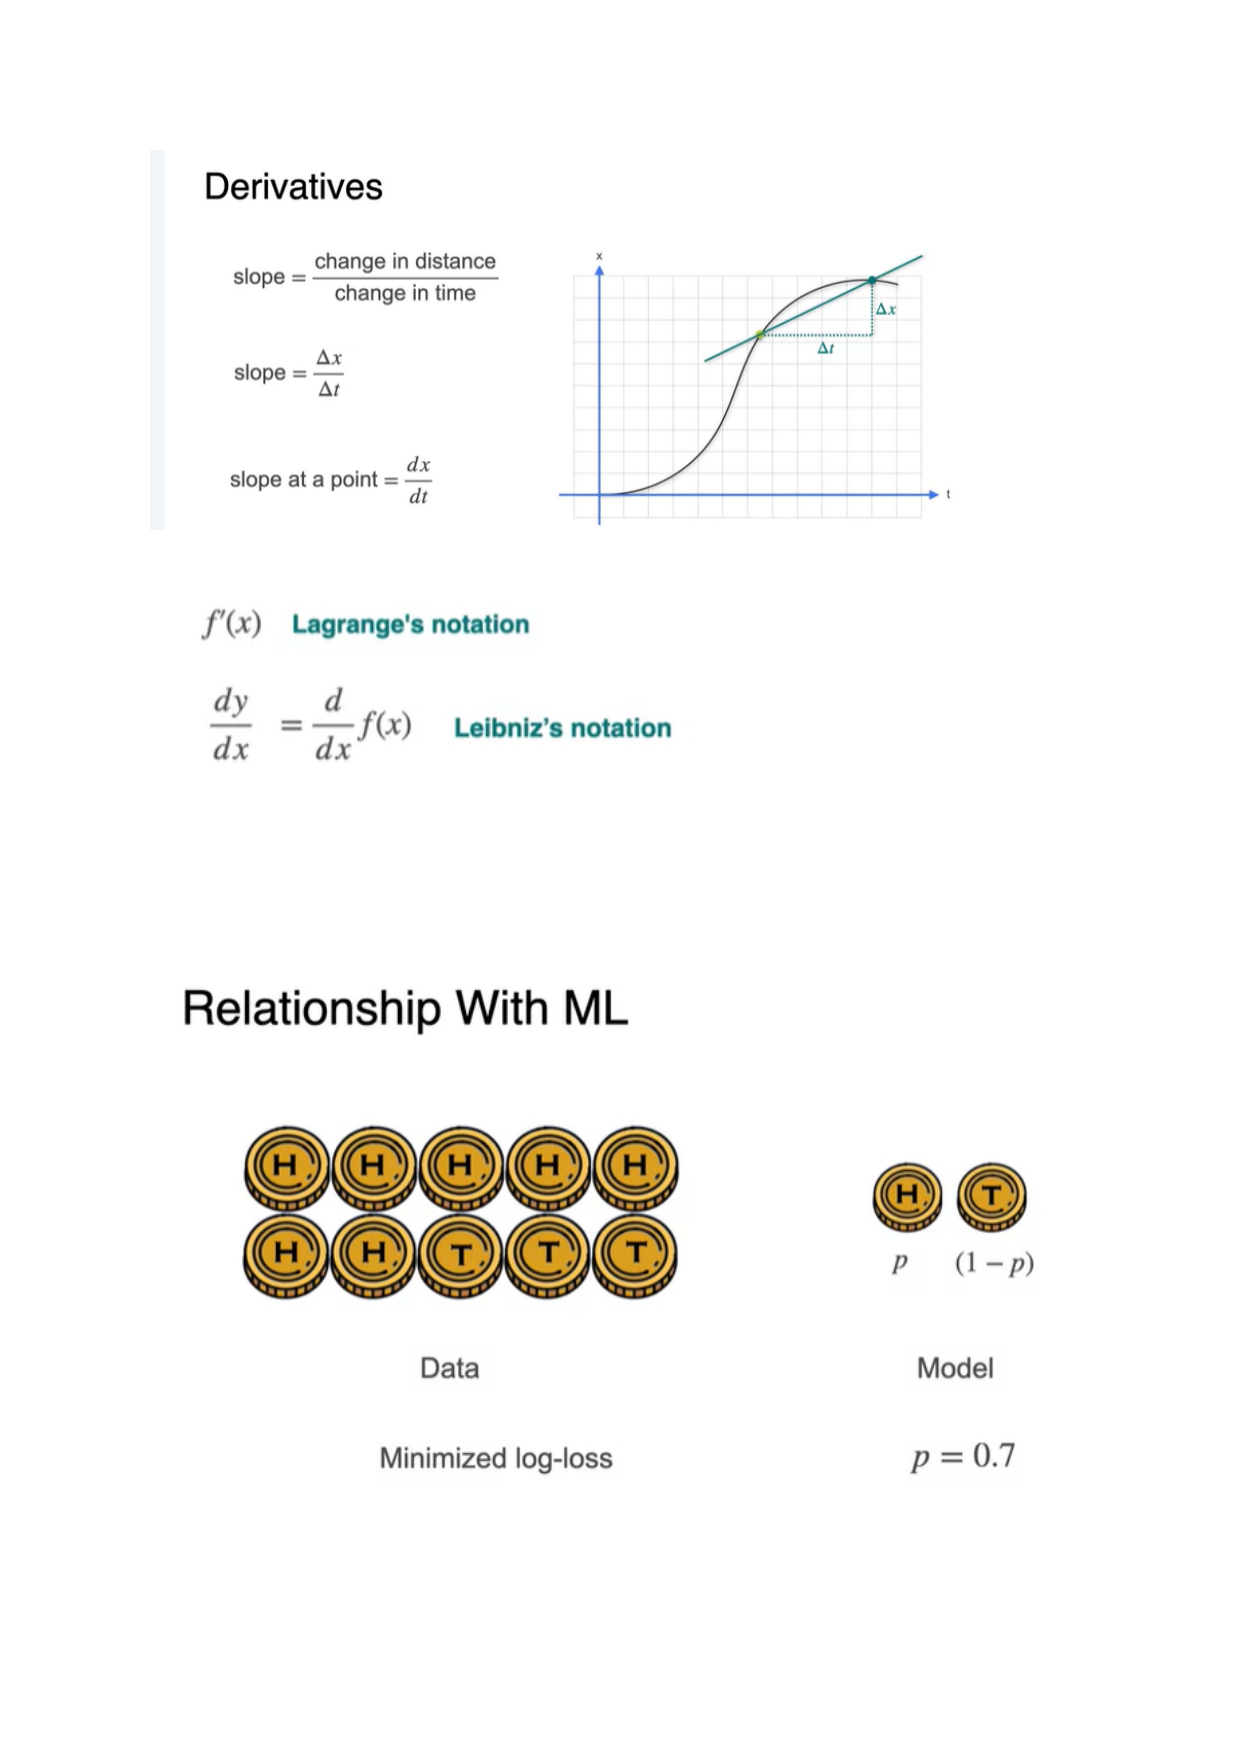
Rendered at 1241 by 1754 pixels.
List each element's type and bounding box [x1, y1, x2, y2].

picture [150, 548, 705, 815]
picture [150, 934, 1091, 1484]
picture [150, 150, 991, 530]
